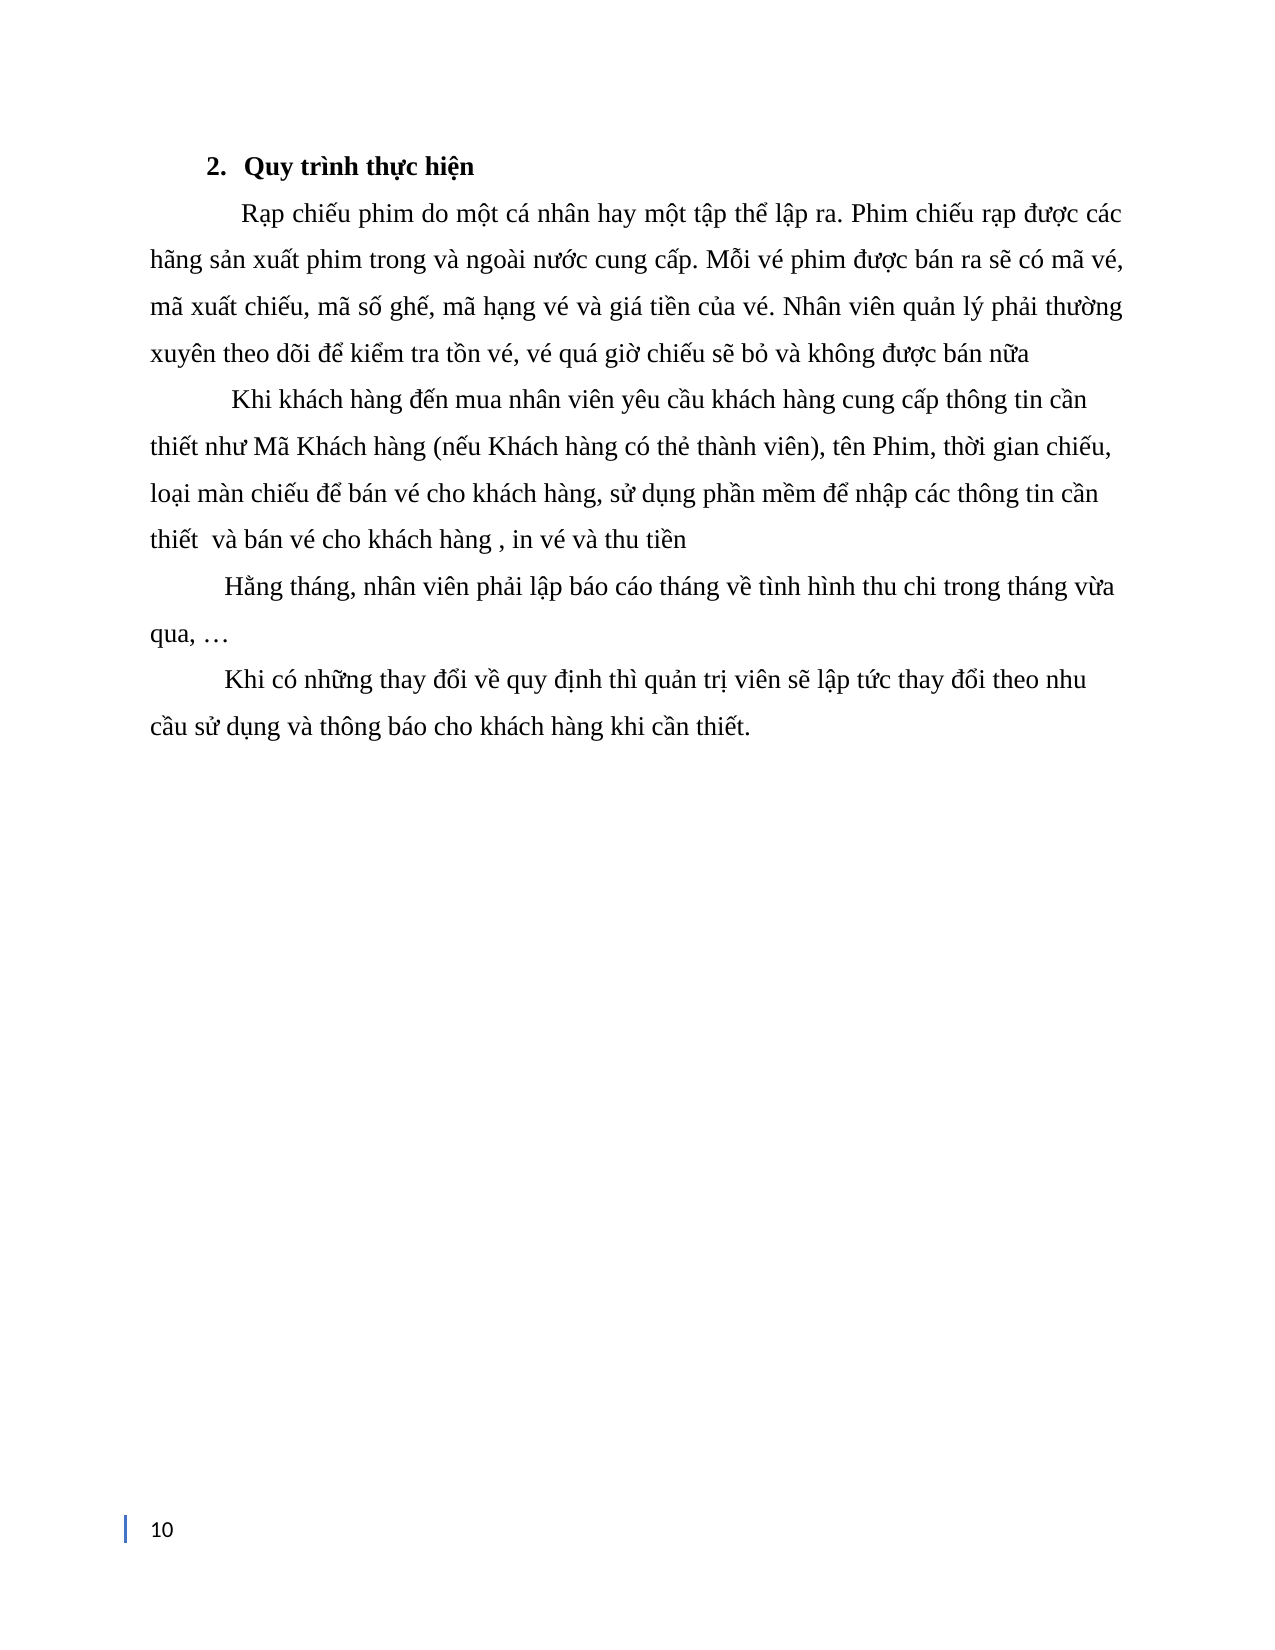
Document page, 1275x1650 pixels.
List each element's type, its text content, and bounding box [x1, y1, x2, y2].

list Rạp chiếu phim do một cá nhân hay một tập thể lập ra. Phim chiếu rạp được các hãng sản xuất phim trong và ngoài nước cung cấp. Mỗi vé phim được bán ra sẽ có mã vé, mã xuất chiếu, mã số ghế, mã hạng vé và giá tiền của vé. Nhân viên quản lý phải thường xuyên theo dõi để kiểm tra tồn vé, vé quá giờ chiếu sẽ bỏ và không được bán nữa [150, 197, 1125, 368]
list Khi có những thay đổi về quy định thì quản trị viên sẽ lập tức thay đổi theo nhu cầu sử dụng và thông báo cho khách hàng khi cần thiết. [150, 663, 1125, 741]
list Khi khách hàng đến mua nhân viên yêu cầu khách hàng cung cấp thông tin cần thiết như Mã Khách hàng (nếu Khách hàng có thẻ thành viên), tên Phim, thời gian chiếu, loại màn chiếu để bán vé cho khách hàng, sử dụng phần mềm để nhập các thông tin cần thiết và bán vé cho khách hàng , in vé và thu tiền [150, 383, 1125, 554]
list Hằng tháng, nhân viên phải lập báo cáo tháng về tình hình thu chi trong tháng vừa qua, … [150, 570, 1125, 648]
list Quy trình thực hiện [206, 150, 1125, 181]
